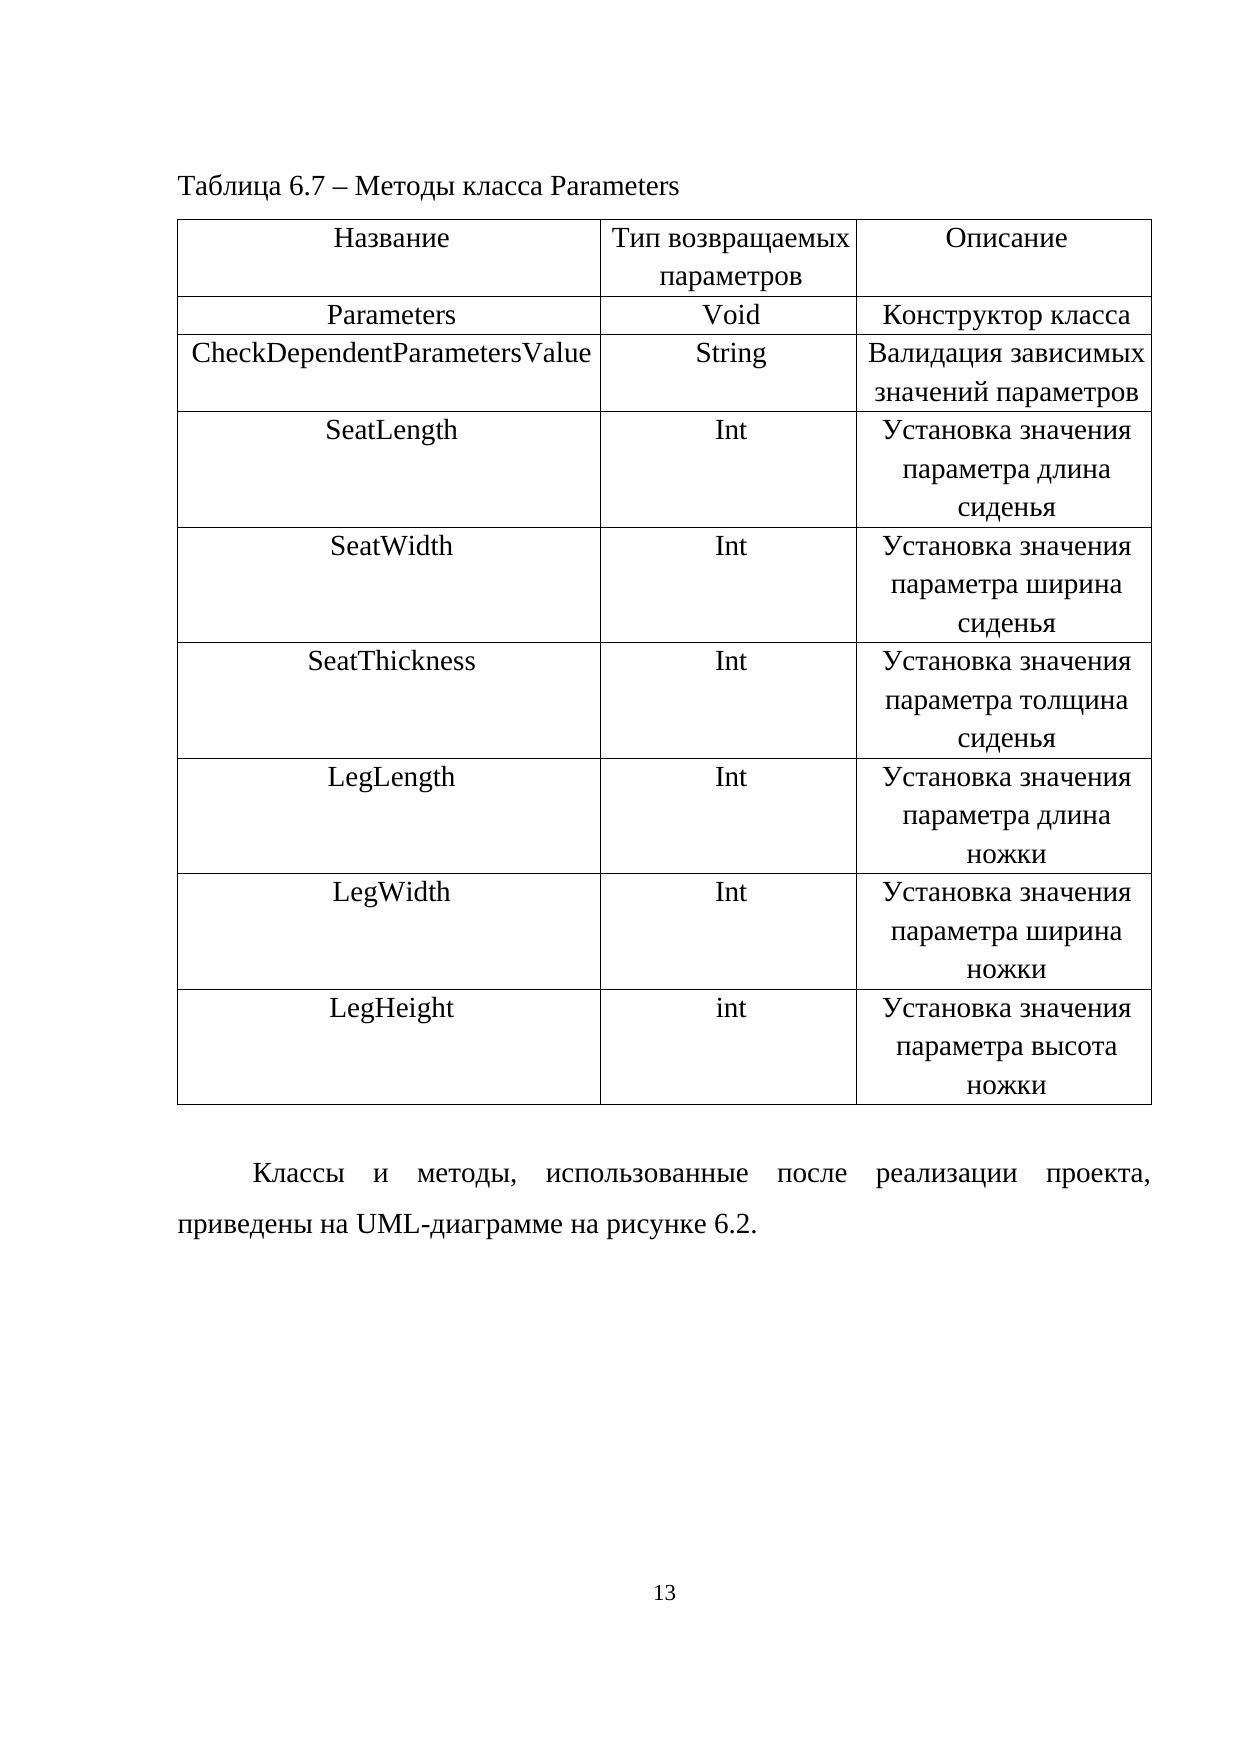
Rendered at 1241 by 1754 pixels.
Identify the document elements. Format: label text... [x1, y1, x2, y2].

table_cell SeatWidth [178, 528, 600, 642]
table_header Тип возвращаемых параметров [601, 220, 856, 296]
table_cell Int [601, 643, 856, 758]
table_cell Установка значения параметра высота ножки [857, 990, 1151, 1104]
table_cell SeatLength [178, 412, 600, 527]
table_cell Int [601, 528, 856, 642]
table_cell Валидация зависимых значений параметров [857, 335, 1151, 411]
text Таблица 6.7 – Методы класса Parameters [177, 168, 1157, 202]
table_cell Void [601, 297, 856, 334]
table_header Название [178, 220, 600, 296]
table_cell Int [601, 412, 856, 527]
table_cell String [601, 335, 856, 411]
table_header Описание [857, 220, 1151, 296]
table_cell SeatThickness [178, 643, 600, 758]
table_cell Установка значения параметра длина сиденья [857, 412, 1151, 527]
table_cell Установка значения параметра ширина сиденья [857, 528, 1151, 642]
table_cell Int [601, 759, 856, 873]
table_cell Установка значения параметра ширина ножки [857, 874, 1151, 989]
table_cell int [601, 990, 856, 1104]
text Классы и методы, использованные после реализации проекта, приведены на UML-диаграмме на рисунке 6.2. [177, 1156, 1152, 1239]
table_cell Int [601, 874, 856, 989]
table_cell CheckDependentParametersValue [178, 335, 600, 411]
table_cell Установка значения параметра толщина сиденья [857, 643, 1151, 758]
table_cell Parameters [178, 297, 600, 334]
table_cell Конструктор класса [857, 297, 1151, 334]
table_cell LegWidth [178, 874, 600, 989]
table_cell Установка значения параметра длина ножки [857, 759, 1151, 873]
table_cell LegHeight [178, 990, 600, 1104]
table_cell LegLength [178, 759, 600, 873]
